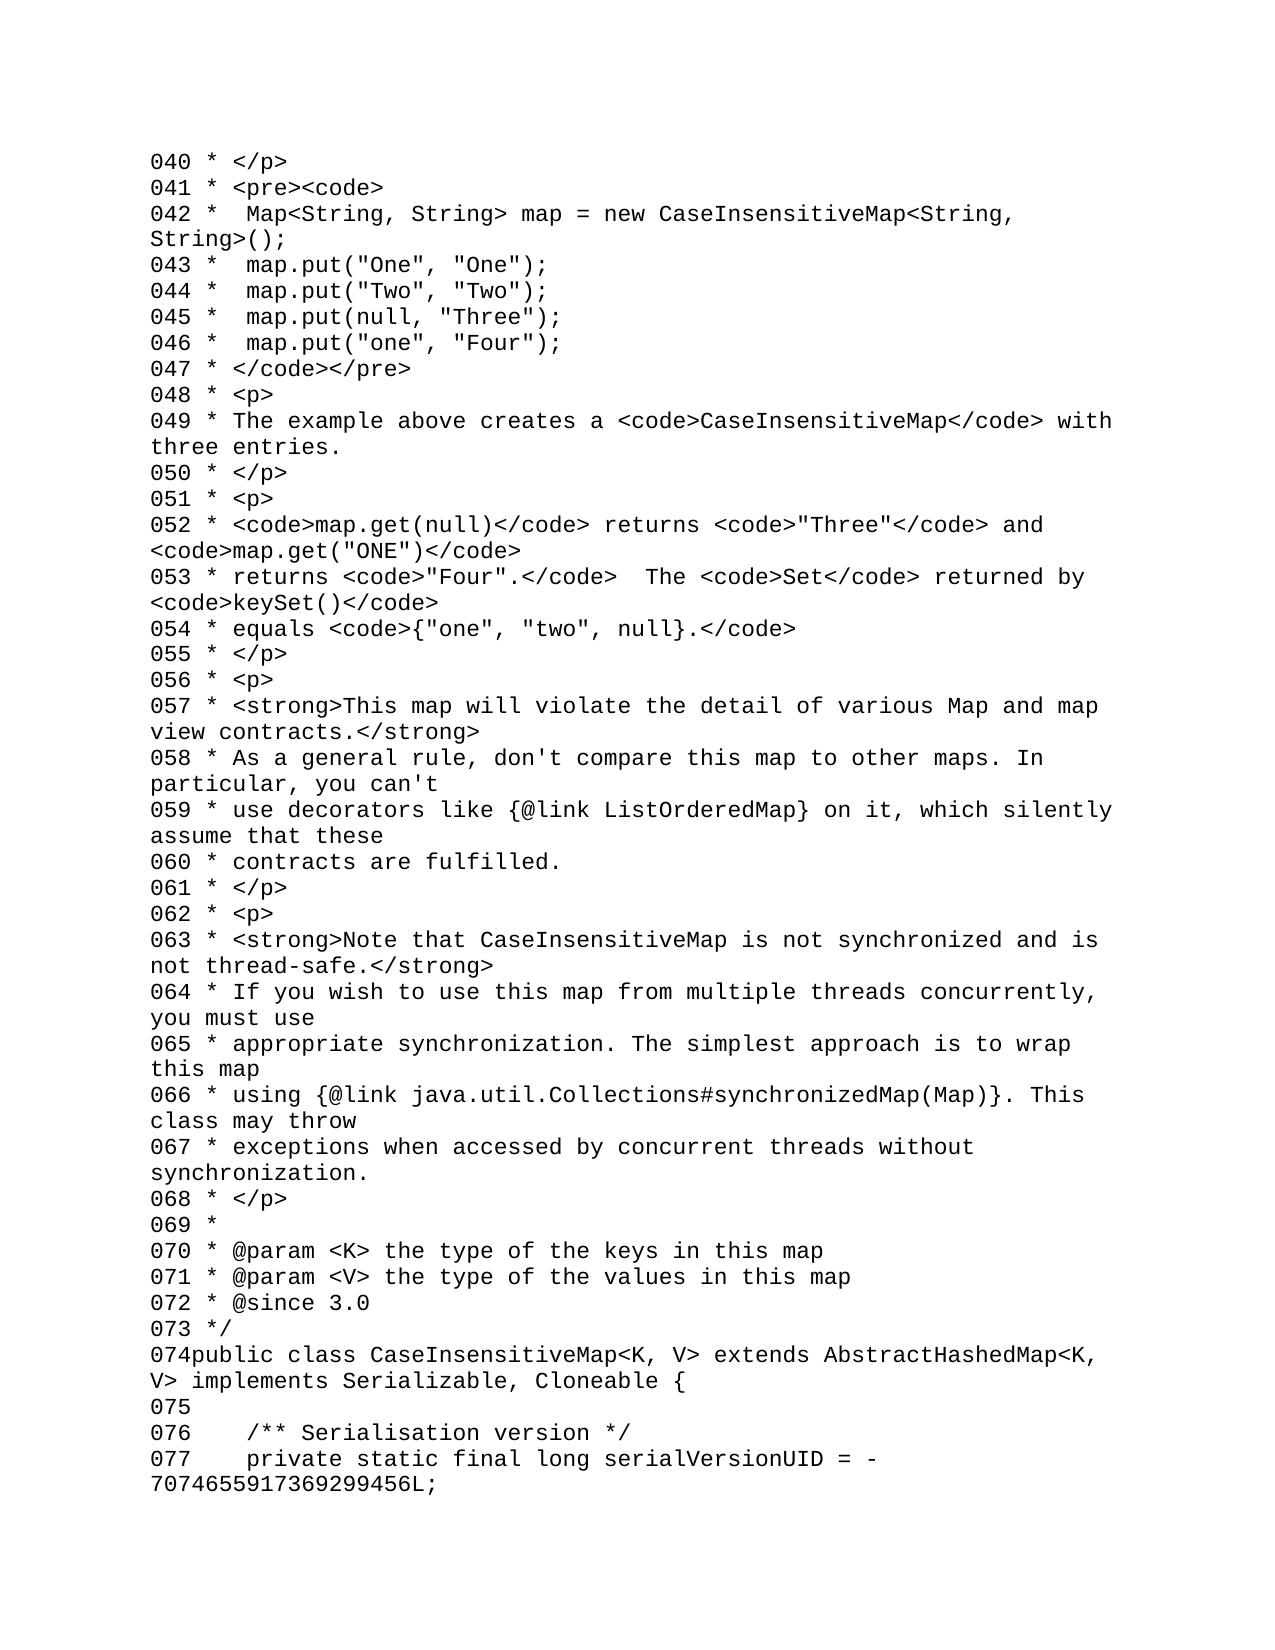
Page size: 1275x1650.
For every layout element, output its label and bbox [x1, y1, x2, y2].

text [150, 150, 1125, 1499]
